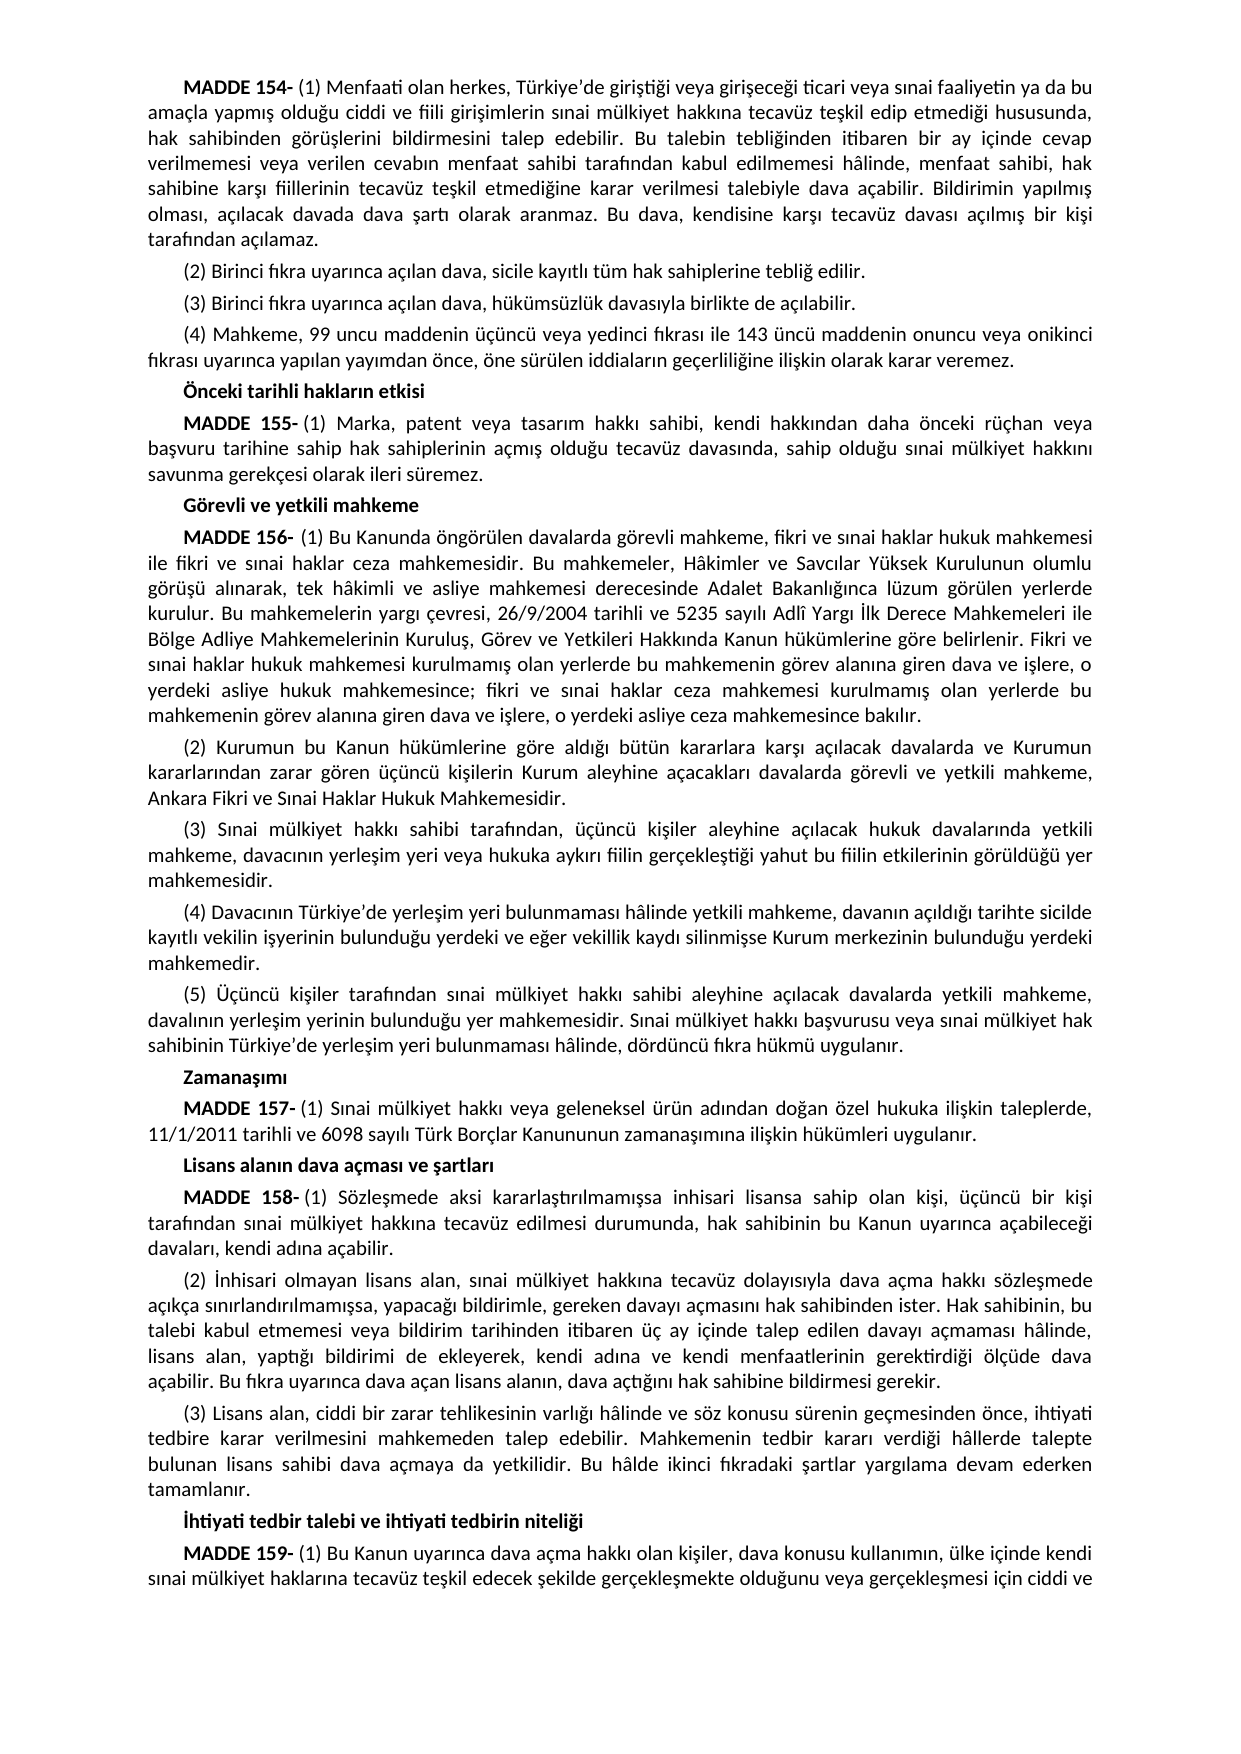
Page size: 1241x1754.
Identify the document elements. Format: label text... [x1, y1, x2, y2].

text MADDE 154- (1) Menfaati olan herkes, Türkiye’de giriştiği veya girişeceği ticari veya sınai faaliyetin ya da bu amaçla yapmış olduğu ciddi ve fiili girişimlerin sınai mülkiyet hakkına tecavüz teşkil edip etmediği hususunda, hak sahibinden görüşlerini bildirmesini talep edebilir. Bu talebin tebliğinden itibaren bir ay içinde cevap verilmemesi veya verilen cevabın menfaat sahibi tarafından kabul edilmemesi hâlinde, menfaat sahibi, hak sahibine karşı fiillerinin tecavüz teşkil etmediğine karar verilmesi talebiyle dava açabilir. Bildirimin yapılmış olması, açılacak davada dava şartı olarak aranmaz. Bu dava, kendisine karşı tecavüz davası açılmış bir kişi tarafından açılamaz. [148, 74, 1093, 252]
text (2) Kurumun bu Kanun hükümlerine göre aldığı bütün kararlara karşı açılacak davalarda ve Kurumun kararlarından zarar gören üçüncü kişilerin Kurum aleyhine açacakları davalarda görevli ve yetkili mahkeme, Ankara Fikri ve Sınai Haklar Hukuk Mahkemesidir. [148, 734, 1093, 810]
text MADDE 157- (1) Sınai mülkiyet hakkı veya geleneksel ürün adından doğan özel hukuka ilişkin taleplerde, 11/1/2011 tarihli ve 6098 sayılı Türk Borçlar Kanununun zamanaşımına ilişkin hükümleri uygulanır. [148, 1096, 1093, 1146]
text (3) Birinci fıkra uyarınca açılan dava, hükümsüzlük davasıyla birlikte de açılabilir. [148, 290, 1093, 315]
text (4) Mahkeme, 99 uncu maddenin üçüncü veya yedinci fıkrası ile 143 üncü maddenin onuncu veya onikinci fıkrası uyarınca yapılan yayımdan önce, öne sürülen iddiaların geçerliliğine ilişkin olarak karar veremez. [148, 321, 1093, 372]
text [148, 1540, 1093, 1591]
text MADDE 158- (1) Sözleşmede aksi kararlaştırılmamışsa inhisari lisansa sahip olan kişi, üçüncü bir kişi tarafından sınai mülkiyet hakkına tecavüz edilmesi durumunda, hak sahibinin bu Kanun uyarınca açabileceği davaları, kendi adına açabilir. [148, 1184, 1093, 1261]
text MADDE 155- (1) Marka, patent veya tasarım hakkı sahibi, kendi hakkından daha önceki rüçhan veya başvuru tarihine sahip hak sahiplerinin açmış olduğu tecavüz davasında, sahip olduğu sınai mülkiyet hakkını savunma gerekçesi olarak ileri süremez. [148, 410, 1093, 486]
text (5) Üçüncü kişiler tarafından sınai mülkiyet hakkı sahibi aleyhine açılacak davalarda yetkili mahkeme, davalının yerleşim yerinin bulunduğu yer mahkemesidir. Sınai mülkiyet hakkı başvurusu veya sınai mülkiyet hak sahibinin Türkiye’de yerleşim yeri bulunmaması hâlinde, dördüncü fıkra hükmü uygulanır. [148, 981, 1093, 1058]
text Lisans alanın dava açması ve şartları [148, 1153, 1093, 1178]
text (2) Birinci fıkra uyarınca açılan dava, sicile kayıtlı tüm hak sahiplerine tebliğ edilir. [148, 258, 1093, 283]
text Görevli ve yetkili mahkeme [148, 493, 1093, 518]
text (2) İnhisari olmayan lisans alan, sınai mülkiyet hakkına tecavüz dolayısıyla dava açma hakkı sözleşmede açıkça sınırlandırılmamışsa, yapacağı bildirimle, gereken davayı açmasını hak sahibinden ister. Hak sahibinin, bu talebi kabul etmemesi veya bildirim tarihinden itibaren üç ay içinde talep edilen davayı açmaması hâlinde, lisans alan, yaptığı bildirimi de ekleyerek, kendi adına ve kendi menfaatlerinin gerektirdiği ölçüde dava açabilir. Bu fıkra uyarınca dava açan lisans alanın, dava açtığını hak sahibine bildirmesi gerekir. [148, 1267, 1093, 1394]
text MADDE 156- (1) Bu Kanunda öngörülen davalarda görevli mahkeme, fikri ve sınai haklar hukuk mahkemesi ile fikri ve sınai haklar ceza mahkemesidir. Bu mahkemeler, Hâkimler ve Savcılar Yüksek Kurulunun olumlu görüşü alınarak, tek hâkimli ve asliye mahkemesi derecesinde Adalet Bakanlığınca lüzum görülen yerlerde kurulur. Bu mahkemelerin yargı çevresi, 26/9/2004 tarihli ve 5235 sayılı Adlî Yargı İlk Derece Mahkemeleri ile Bölge Adliye Mahkemelerinin Kuruluş, Görev ve Yetkileri Hakkında Kanun hükümlerine göre belirlenir. Fikri ve sınai haklar hukuk mahkemesi kurulmamış olan yerlerde bu mahkemenin görev alanına giren dava ve işlere, o yerdeki asliye hukuk mahkemesince; fikri ve sınai haklar ceza mahkemesi kurulmamış olan yerlerde bu mahkemenin görev alanına giren dava ve işlere, o yerdeki asliye ceza mahkemesince bakılır. [148, 524, 1093, 728]
text (3) Lisans alan, ciddi bir zarar tehlikesinin varlığı hâlinde ve söz konusu sürenin geçmesinden önce, ihtiyati tedbire karar verilmesini mahkemeden talep edebilir. Mahkemenin tedbir kararı verdiği hâllerde talepte bulunan lisans sahibi dava açmaya da yetkilidir. Bu hâlde ikinci fıkradaki şartlar yargılama devam ederken tamamlanır. [148, 1400, 1093, 1502]
text (4) Davacının Türkiye’de yerleşim yeri bulunmaması hâlinde yetkili mahkeme, davanın açıldığı tarihte sicilde kayıtlı vekilin işyerinin bulunduğu yerdeki ve eğer vekillik kaydı silinmişse Kurum merkezinin bulunduğu yerdeki mahkemedir. [148, 899, 1093, 975]
text İhtiyati tedbir talebi ve ihtiyati tedbirin niteliği [148, 1508, 1093, 1533]
text Zamanaşımı [148, 1064, 1093, 1089]
text Önceki tarihli hakların etkisi [148, 378, 1093, 404]
text (3) Sınai mülkiyet hakkı sahibi tarafından, üçüncü kişiler aleyhine açılacak hukuk davalarında yetkili mahkeme, davacının yerleşim yeri veya hukuka aykırı fiilin gerçekleştiği yahut bu fiilin etkilerinin görüldüğü yer mahkemesidir. [148, 816, 1093, 893]
